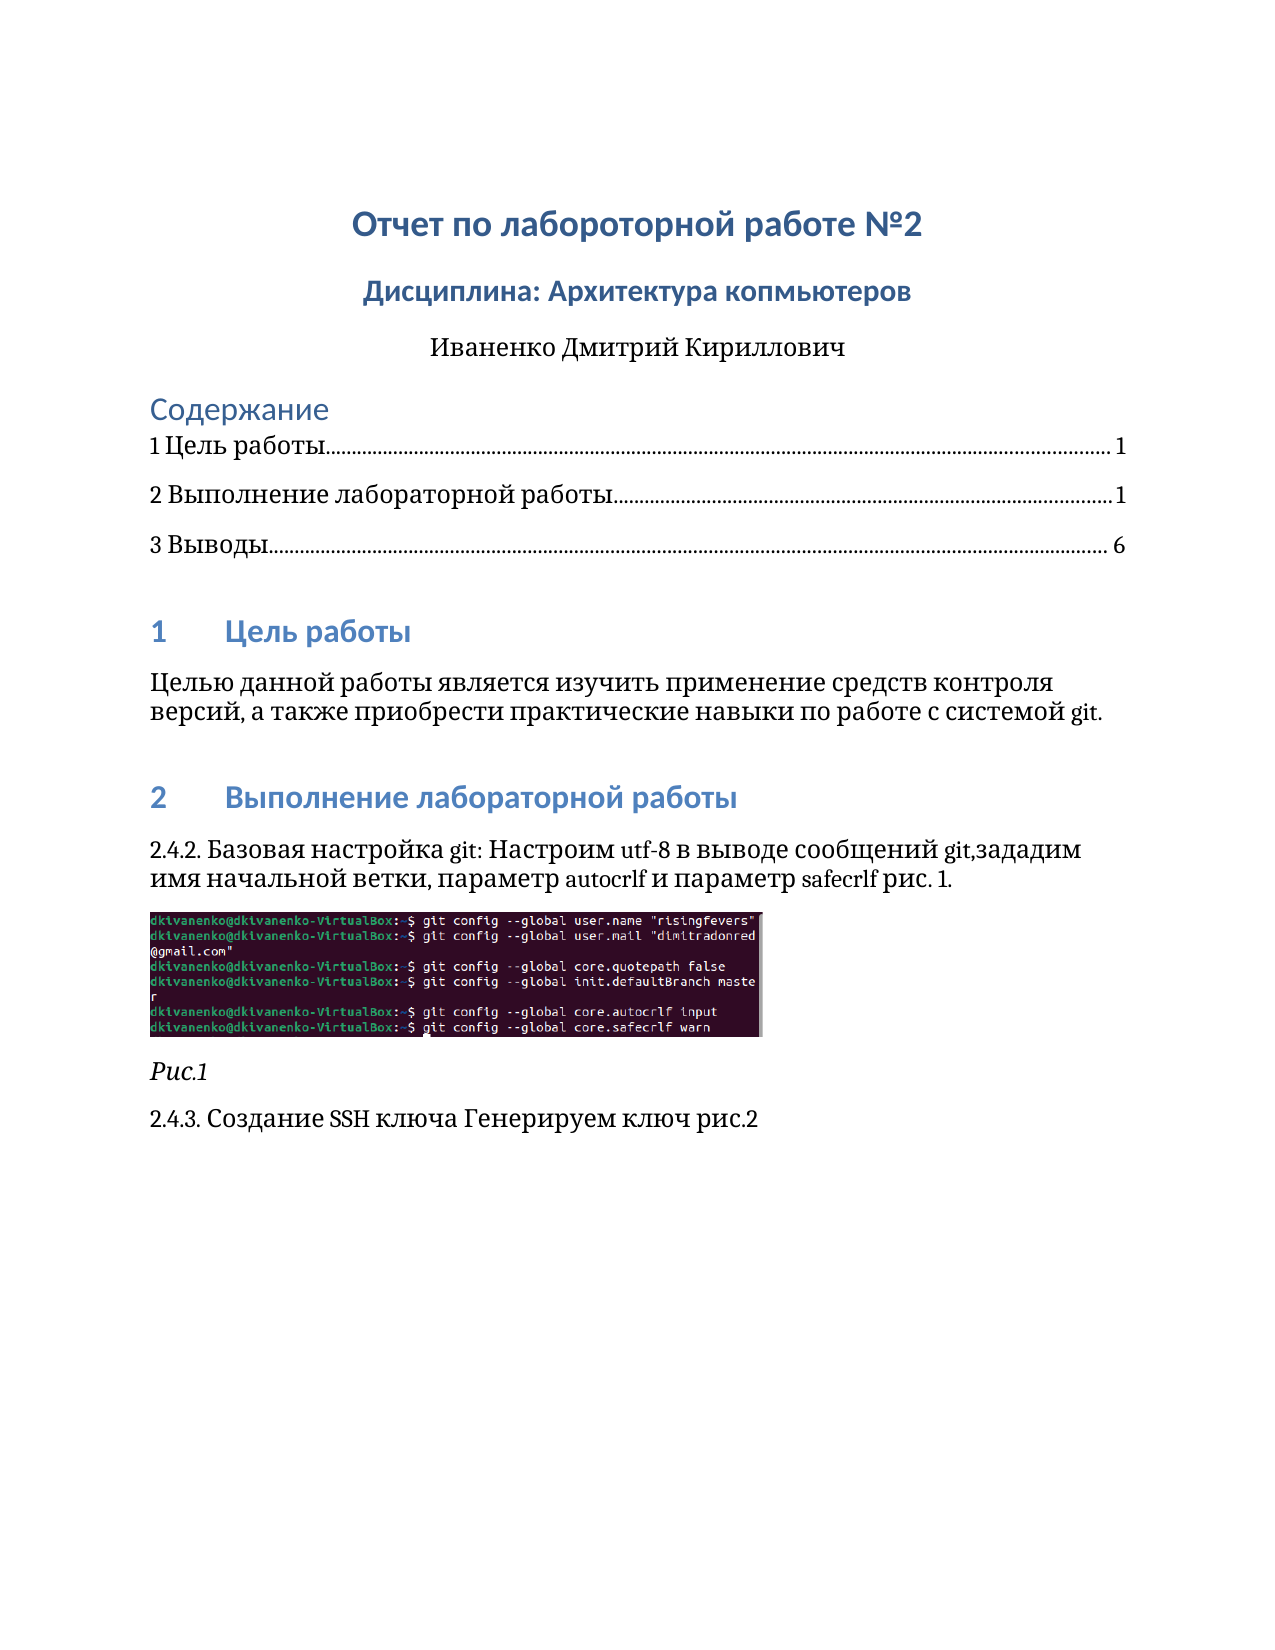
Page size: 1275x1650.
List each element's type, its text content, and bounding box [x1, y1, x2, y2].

picture [150, 912, 763, 1037]
text Целью данной работы является изучить применение средств контроля версий, а также приобрести практические навыки по работе с системой git. [150, 669, 1125, 727]
text Рис.1 [150, 1057, 1125, 1086]
subtitle Дисциплина: Архитектура копмьютеров [150, 271, 1125, 309]
title Отчет по лабороторной работе №2 [150, 200, 1125, 246]
subtitle 2 Выполнение лабораторной работы [150, 777, 1125, 817]
subtitle 1 Цель работы [150, 609, 1125, 650]
text 2.4.3. Создание SSH ключа Генерируем ключ рис.2 [150, 1105, 1125, 1134]
text 2.4.2. Базовая настройка git: Настроим utf-8 в выводе сообщений git,зададим имя начальной ветки, параметр autocrlf и параметр safecrlf рис. 1. [150, 836, 1125, 893]
text Иваненко Дмитрий Кириллович [150, 334, 1125, 363]
